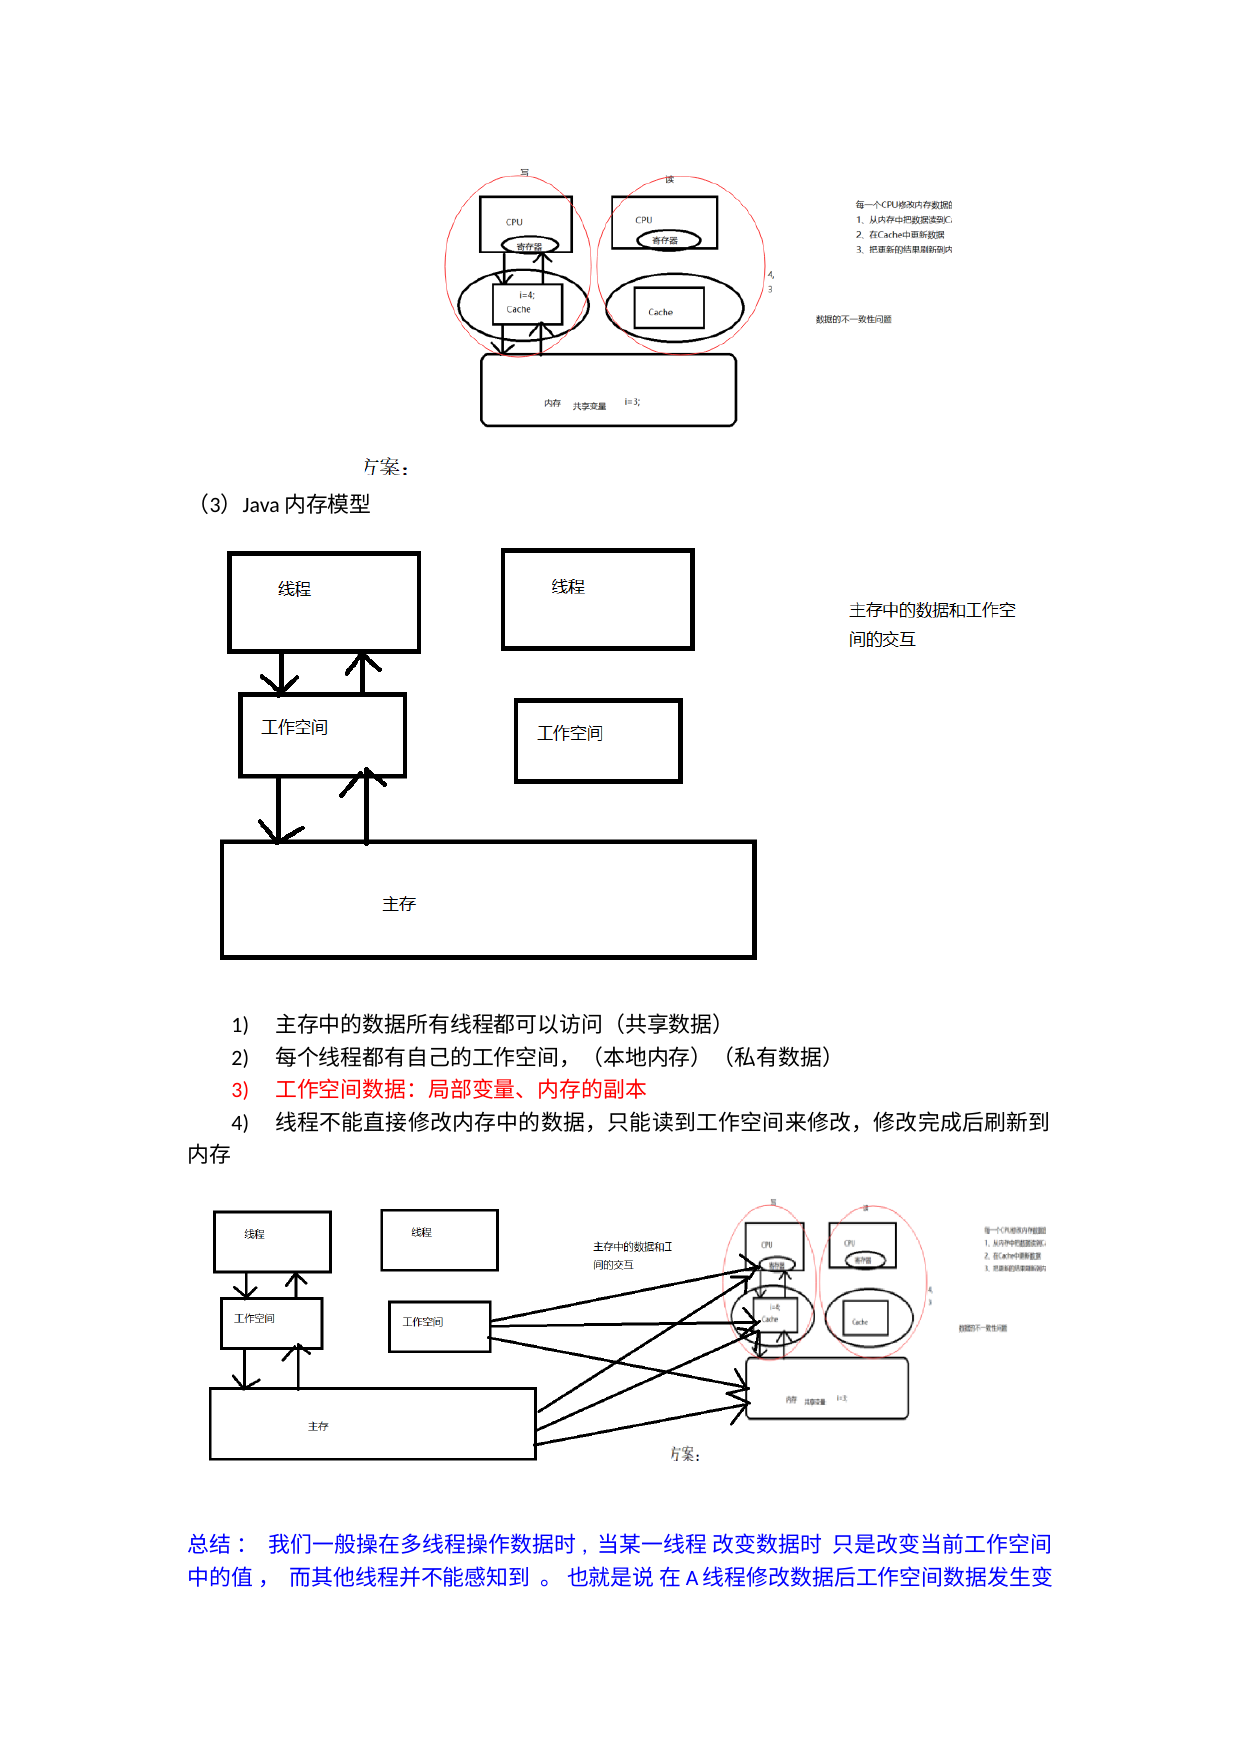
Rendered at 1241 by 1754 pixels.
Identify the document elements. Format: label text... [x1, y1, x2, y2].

list Java内存模型 [187, 487, 1053, 519]
list 线程不能直接修改内存中的数据，只能读到工作空间来修改，修改完成后刷新到内存 [187, 1104, 1053, 1169]
picture [187, 1169, 1053, 1509]
picture [187, 519, 1053, 988]
list 主存中的数据所有线程都可以访问（共享数据） [187, 1007, 1053, 1039]
list 工作空间数据：局部变量、内存的副本 [187, 1072, 1053, 1104]
picture [364, 162, 952, 475]
list 每个线程都有自己的工作空间，（本地内存）（私有数据） [187, 1039, 1053, 1072]
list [187, 1527, 1053, 1592]
